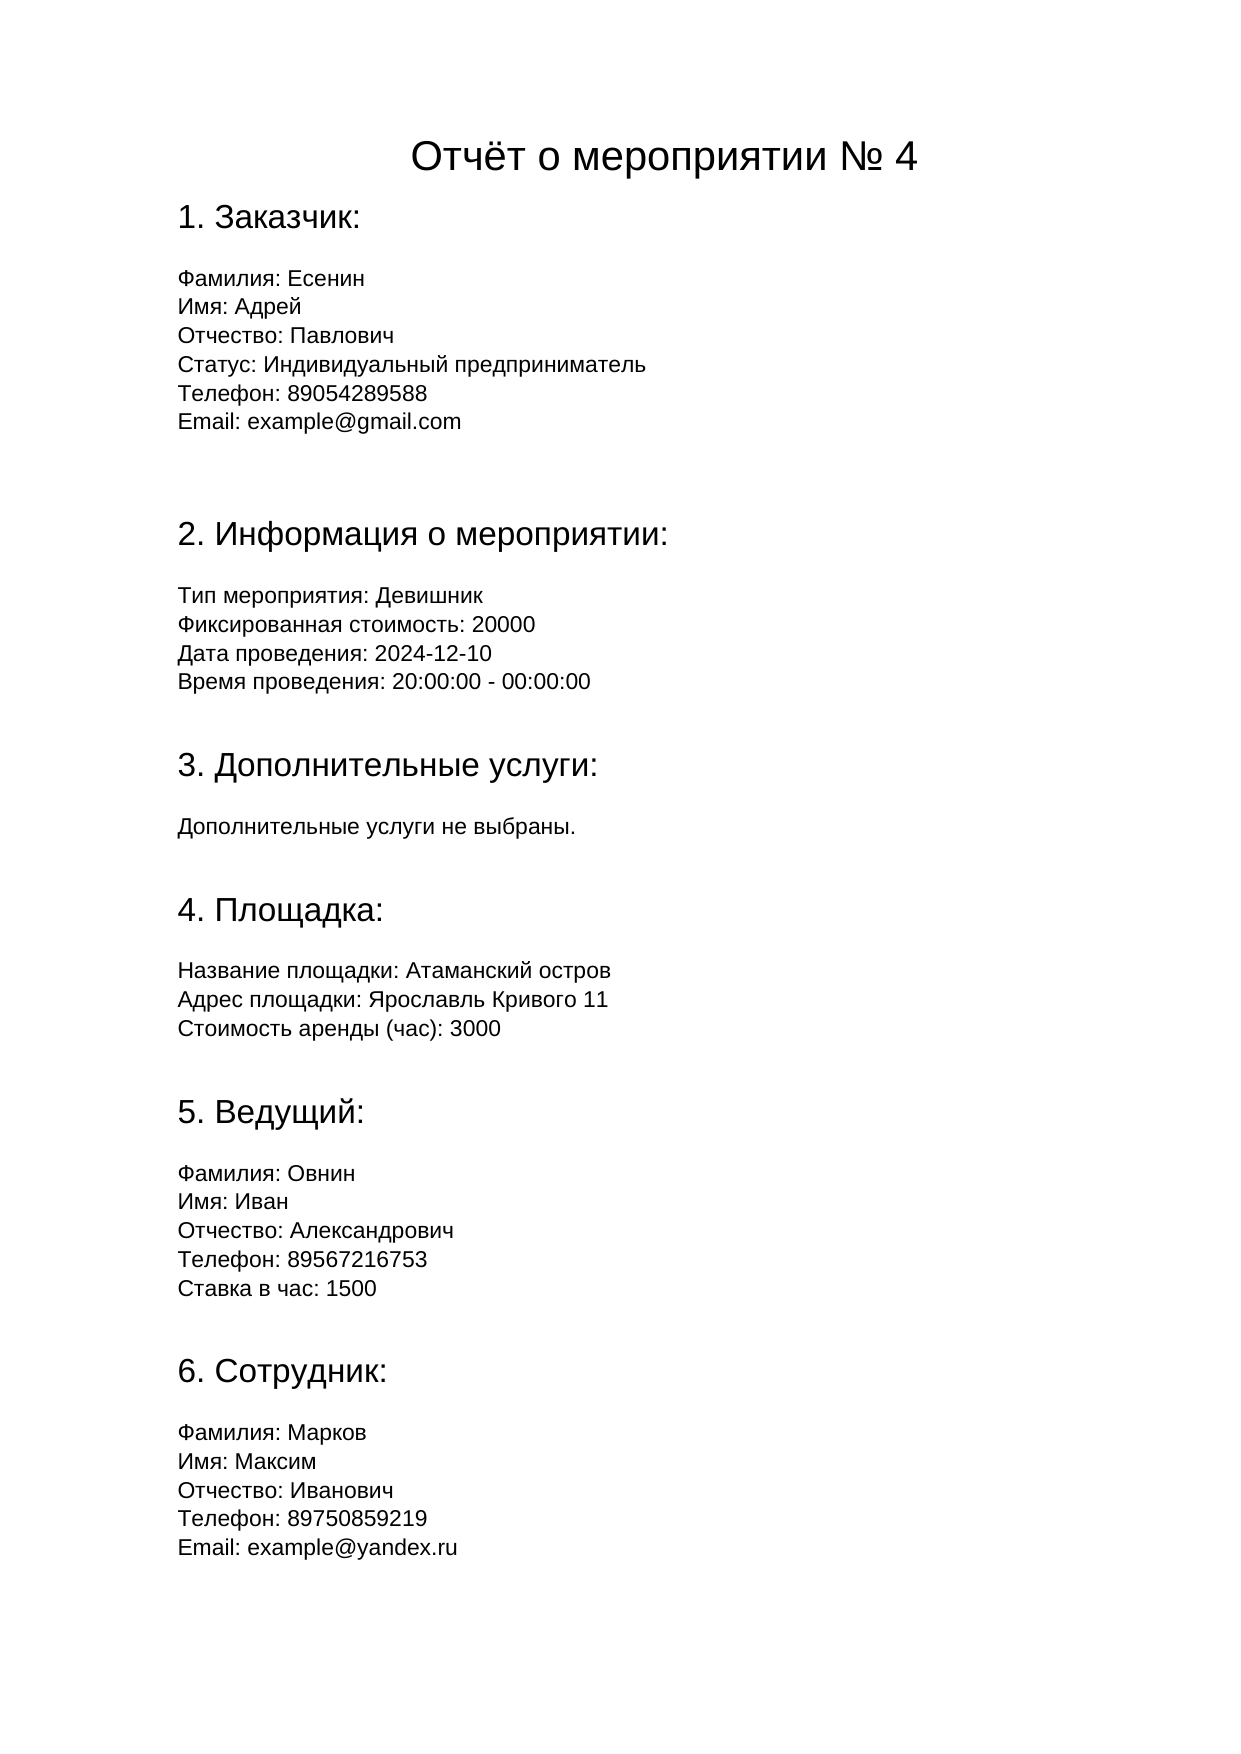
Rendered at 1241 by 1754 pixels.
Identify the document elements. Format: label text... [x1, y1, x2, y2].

subtitle 6. Сотрудник: [177, 1360, 1152, 1388]
subtitle 2. Информация о мероприятии: [271, 523, 1152, 551]
text Отчество: Иванович [177, 1475, 1152, 1504]
text Статус: Индивидуальный предприниматель [177, 349, 1152, 378]
text Отчество: Александрович [177, 1216, 1152, 1244]
text Email: example@gmail.com [177, 407, 1152, 436]
subtitle 5. Ведущий: [177, 1100, 1152, 1129]
text Отчество: Павлович [177, 321, 1152, 349]
subtitle Отчёт о мероприятии № 4 [177, 147, 1152, 176]
text Имя: Адрей [177, 292, 1152, 321]
text Телефон: 89054289588 [177, 378, 1152, 407]
text Тип мероприятия: Девишник [177, 581, 1152, 609]
text Ставка в час: 1500 [177, 1273, 1152, 1302]
text Стоимость аренды (час): 3000 [177, 1013, 1152, 1042]
text Дата проведения: 2024-12-10 [177, 638, 1152, 667]
text Время проведения: 20:00:00 - 00:00:00 [177, 667, 1152, 696]
text Фамилия: Овнин [177, 1158, 1152, 1187]
text Название площадки: Атаманский остров [177, 956, 1152, 985]
text Фамилия: Есенин [177, 263, 1152, 292]
subtitle 3. Дополнительные услуги: [233, 753, 1152, 782]
text Email: example@yandex.ru [177, 1533, 1152, 1561]
text Имя: Иван [177, 1187, 1152, 1216]
text Фиксированная стоимость: 20000 [177, 609, 1152, 638]
subtitle 4. Площадка: [177, 898, 1152, 927]
text Адрес площадки: Ярославль Кривого 11 [177, 985, 1152, 1013]
text Фамилия: Марков [177, 1418, 1152, 1446]
text Дополнительные услуги не выбраны. [177, 811, 1152, 840]
text Имя: Максим [177, 1446, 1152, 1475]
subtitle 1. Заказчик: [177, 205, 1152, 234]
text Телефон: 89567216753 [177, 1244, 1152, 1273]
text Телефон: 89750859219 [177, 1504, 1152, 1533]
subtitle 2. Информация о мероприятии: [177, 523, 268, 551]
